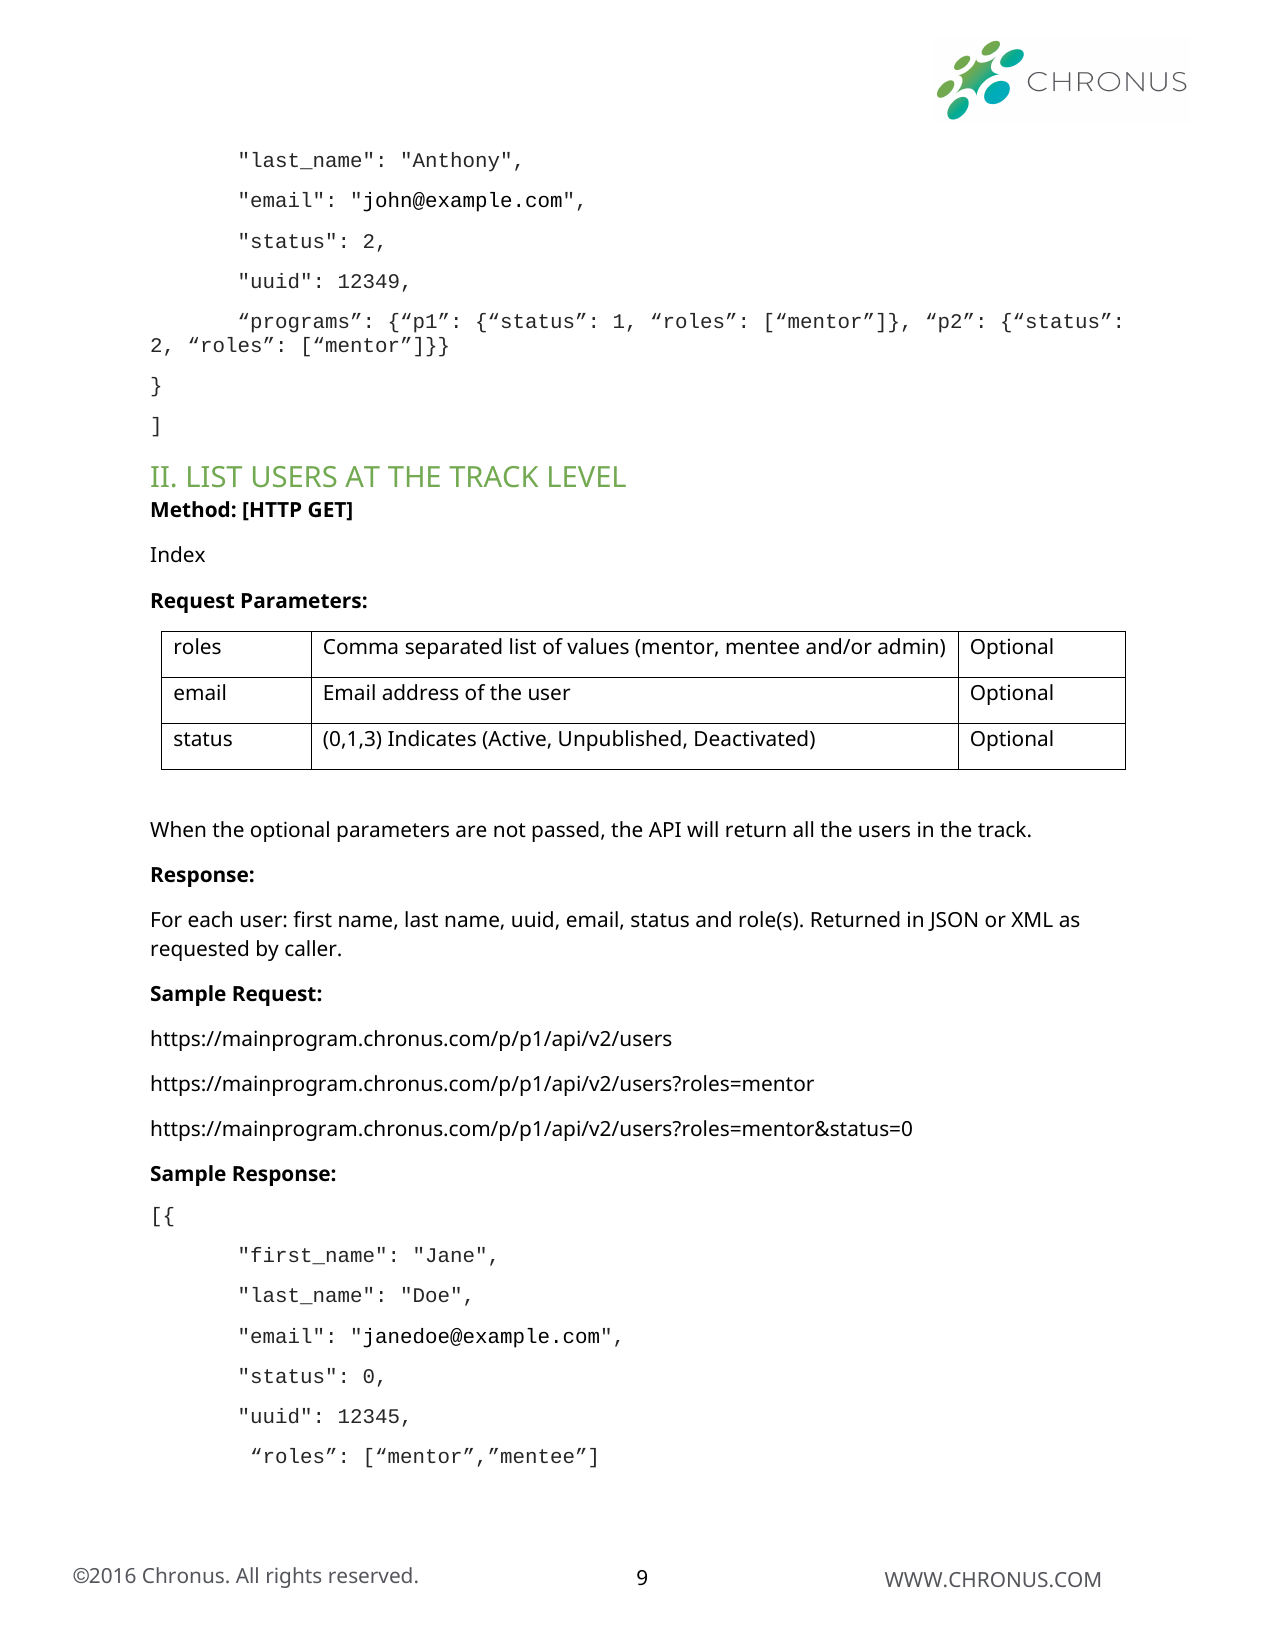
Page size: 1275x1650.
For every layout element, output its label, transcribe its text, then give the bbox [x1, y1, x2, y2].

table_header roles [162, 632, 311, 677]
text } [150, 375, 1125, 399]
text "email": "janedoe@example.com", [150, 1326, 1125, 1349]
text [{ [150, 1205, 1125, 1228]
table_header Comma separated list of values (mentor, mentee and/or admin) [312, 632, 958, 677]
text For each user: first name, last name, uuid, email, status and role(s). Returned in JSON or XML as requested by caller. [150, 906, 1125, 962]
text "first_name": "Jane", [150, 1245, 1125, 1269]
text ] [150, 416, 1125, 439]
text “programs”: {“p1”: {“status”: 1, “roles”: [“mentor”]}, “p2”: {“status”: 2, “roles”: [“mentor”]}} [150, 311, 1125, 358]
table_cell (0,1,3) Indicates (Active, Unpublished, Deactivated) [312, 724, 958, 769]
text "uuid": 12349, [150, 271, 1125, 294]
text https://mainprogram.chronus.com/p/p1/api/v2/users?roles=mentor [150, 1069, 1125, 1098]
text “roles”: [“mentor”,”mentee”] [150, 1447, 1125, 1470]
text Request Parameters: [150, 586, 1125, 614]
text https://mainprogram.chronus.com/p/p1/api/v2/users [150, 1024, 1125, 1053]
text "status": 2, [150, 231, 1125, 254]
text Sample Request: [150, 979, 1125, 1008]
text "last_name": "Anthony", [150, 150, 1125, 174]
text "last_name": "Doe", [150, 1285, 1125, 1309]
text Method: [HTTP GET] [150, 496, 1125, 524]
picture [933, 37, 1190, 123]
table_cell email [162, 678, 311, 723]
text When the optional parameters are not passed, the API will return all the users in the track. [150, 815, 1125, 844]
table_cell Email address of the user [312, 678, 958, 723]
text II. List users at the track level [150, 456, 1125, 496]
text Index [150, 541, 1125, 569]
text "uuid": 12345, [150, 1406, 1125, 1430]
text Response: [150, 861, 1125, 889]
table_header Optional [959, 632, 1125, 677]
text "email": "john@example.com", [150, 190, 1125, 214]
text Sample Response: [150, 1159, 1125, 1188]
text "status": 0, [150, 1366, 1125, 1389]
table_cell status [162, 724, 311, 769]
table_cell Optional [959, 724, 1125, 769]
table_cell Optional [959, 678, 1125, 723]
text https://mainprogram.chronus.com/p/p1/api/v2/users?roles=mentor&status=0 [150, 1114, 1125, 1143]
